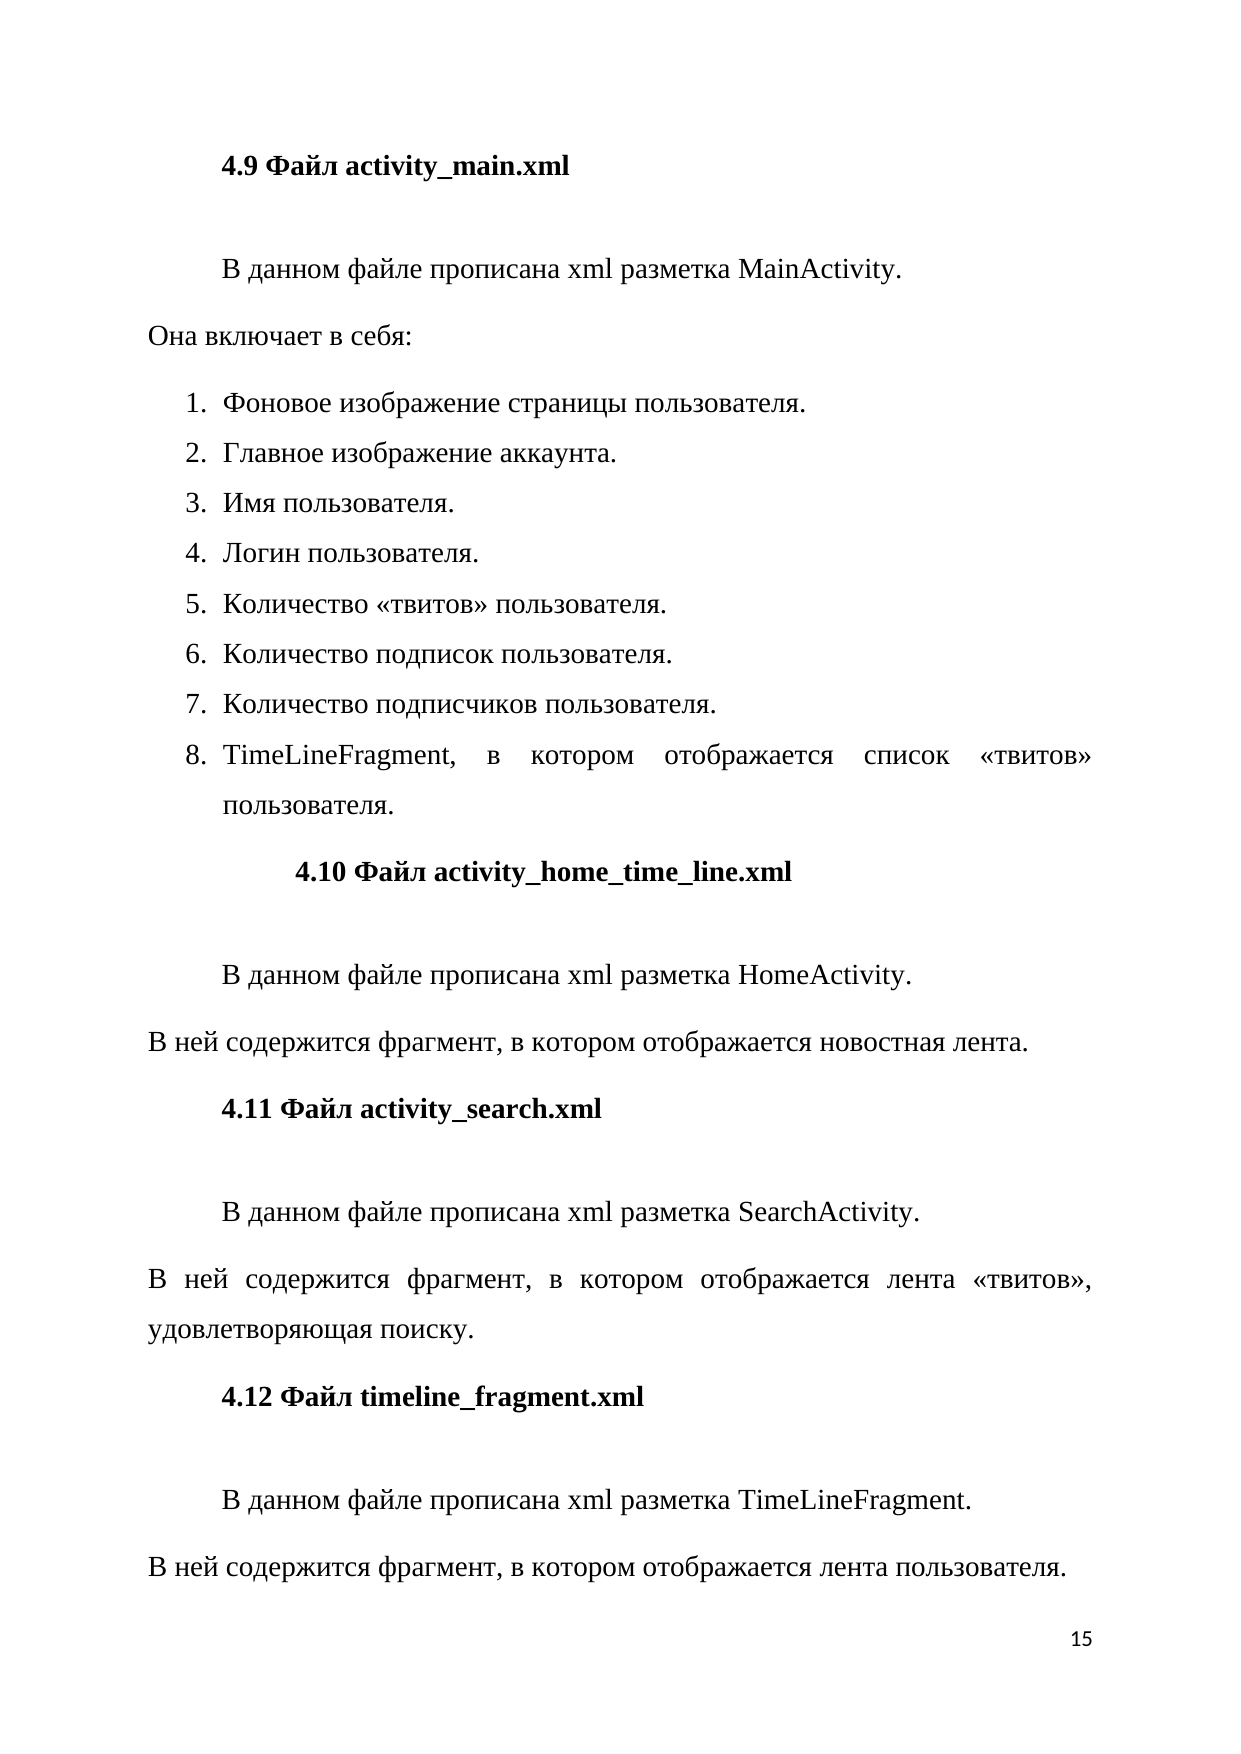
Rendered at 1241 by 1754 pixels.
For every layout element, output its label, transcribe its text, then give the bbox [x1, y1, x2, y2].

subtitle 4.10 Файл activity_home_time_line.xml [148, 854, 1093, 888]
list TimeLineFragment, в котором отображается список «твитов» пользователя. [185, 737, 1093, 821]
list Логин пользователя. [185, 536, 1093, 569]
subtitle 4.9 Файл activity_main.xml [148, 148, 1093, 181]
list Количество «твитов» пользователя. [185, 586, 1093, 619]
list Имя пользователя. [185, 485, 1093, 519]
list Главное изображение аккаунта. [185, 435, 1093, 468]
text В ней содержится фрагмент, в котором отображается лента «твитов», удовлетворяющая поиску. [148, 1261, 1093, 1345]
list Фоновое изображение страницы пользователя. [185, 385, 1093, 418]
list Количество подписок пользователя. [185, 636, 1093, 670]
text В данном файле прописана xml разметка MainActivity. [148, 251, 1093, 284]
text В ней содержится фрагмент, в котором отображается лента пользователя. [148, 1549, 1093, 1582]
list Количество подписчиков пользователя. [185, 687, 1093, 720]
text В данном файле прописана xml разметка HomeActivity. [148, 957, 1093, 991]
text В данном файле прописана xml разметка SearchActivity. [148, 1194, 1093, 1228]
text Она включает в себя: [148, 318, 1093, 351]
text В данном файле прописана xml разметка TimeLineFragment. [148, 1482, 1093, 1515]
subtitle 4.12 Файл timeline_fragment.xml [148, 1379, 1093, 1412]
text В ней содержится фрагмент, в котором отображается новостная лента. [148, 1024, 1093, 1058]
text 4.11 Файл activity_search.xml [148, 1091, 1093, 1125]
